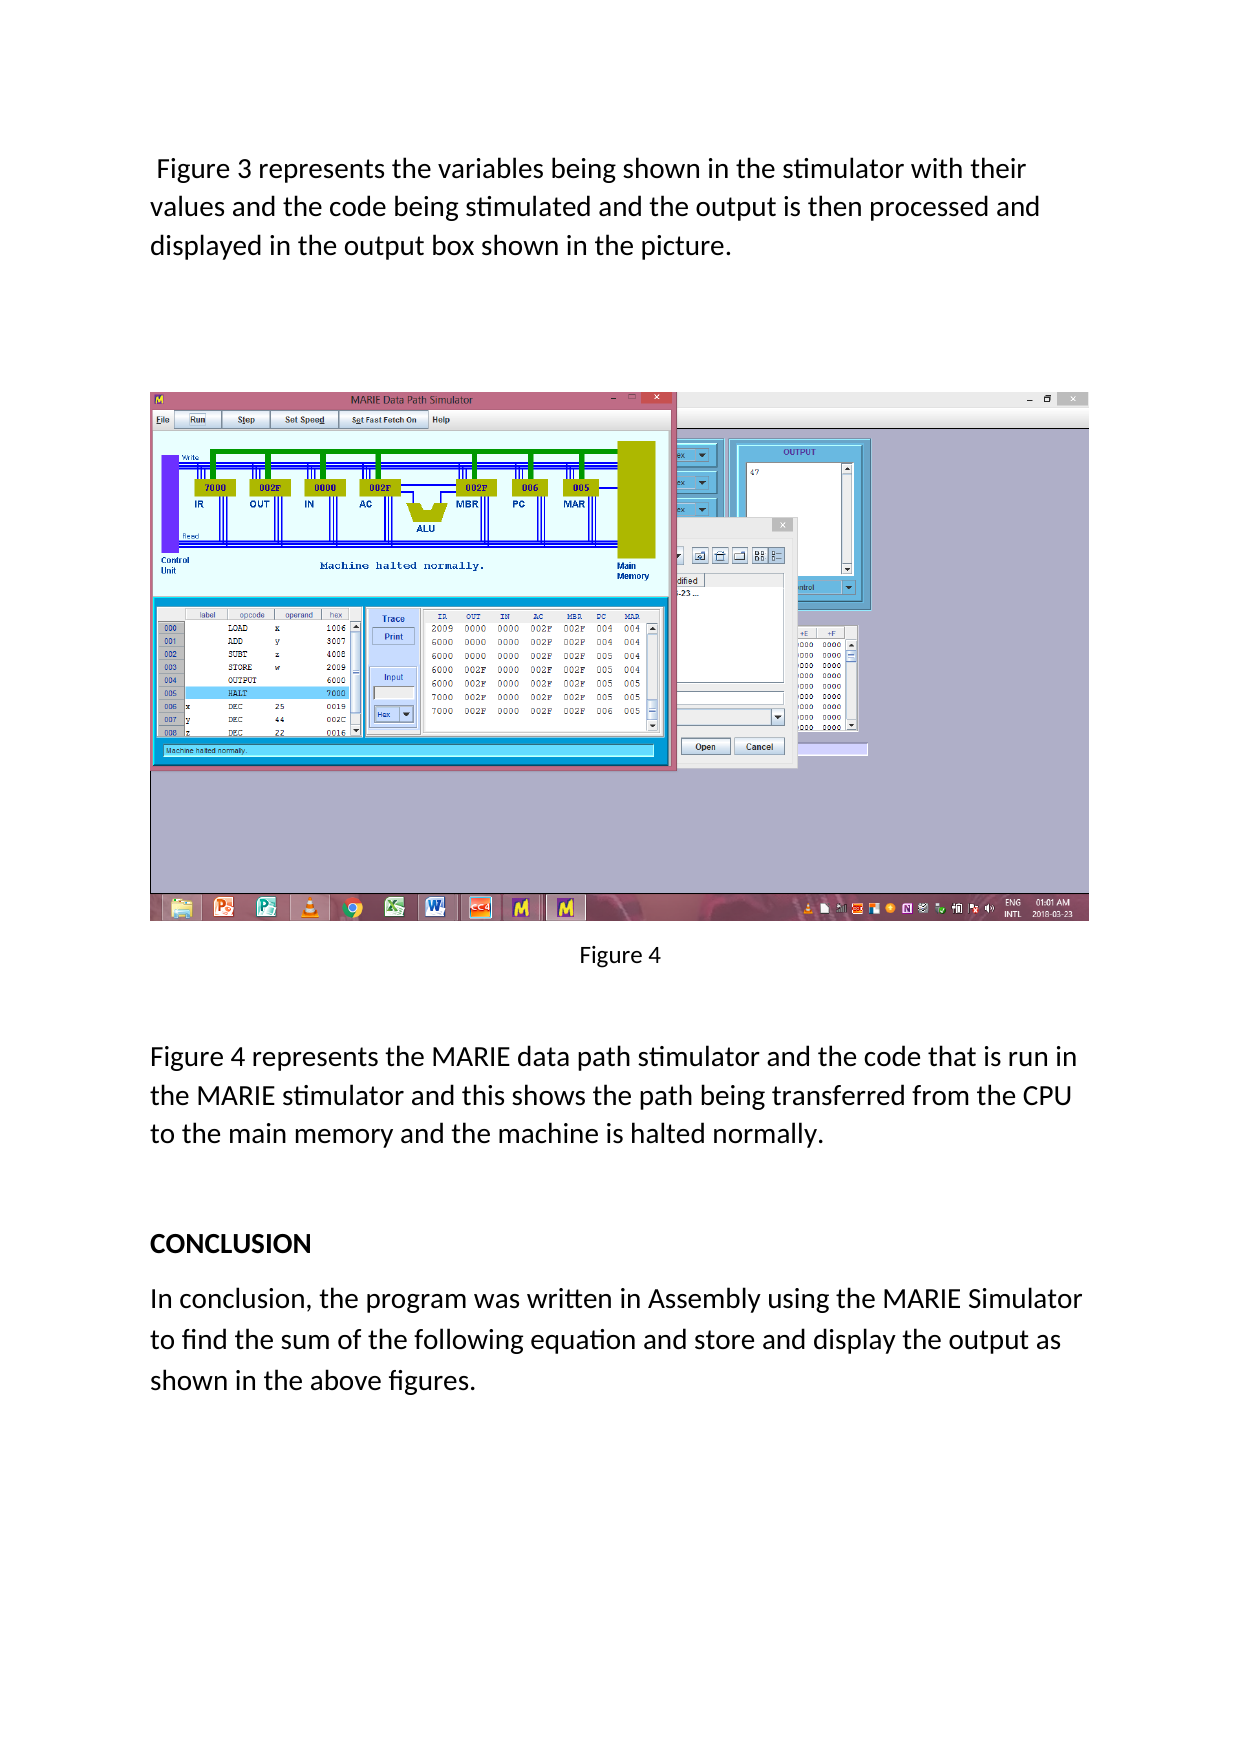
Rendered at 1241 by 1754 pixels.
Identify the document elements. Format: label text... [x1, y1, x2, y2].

text Figure 4 represents the MARIE data path stimulator and the code that is run in the MARIE stimulator and this shows the path being transferred from the CPU to the main memory and the machine is halted normally. [150, 1038, 1090, 1151]
text CONCLUSION [150, 1225, 1090, 1261]
text In conclusion, the program was written in Assembly using the MARIE Simulator to find the sum of the following equation and store and display the output as shown in the above figures. [150, 1281, 1090, 1398]
text Figure 3 represents the variables being shown in the stimulator with their values and the code being stimulated and the output is then processed and displayed in the output box shown in the picture. [150, 150, 1090, 262]
picture [150, 392, 1089, 921]
text Figure 4 [150, 939, 1090, 970]
